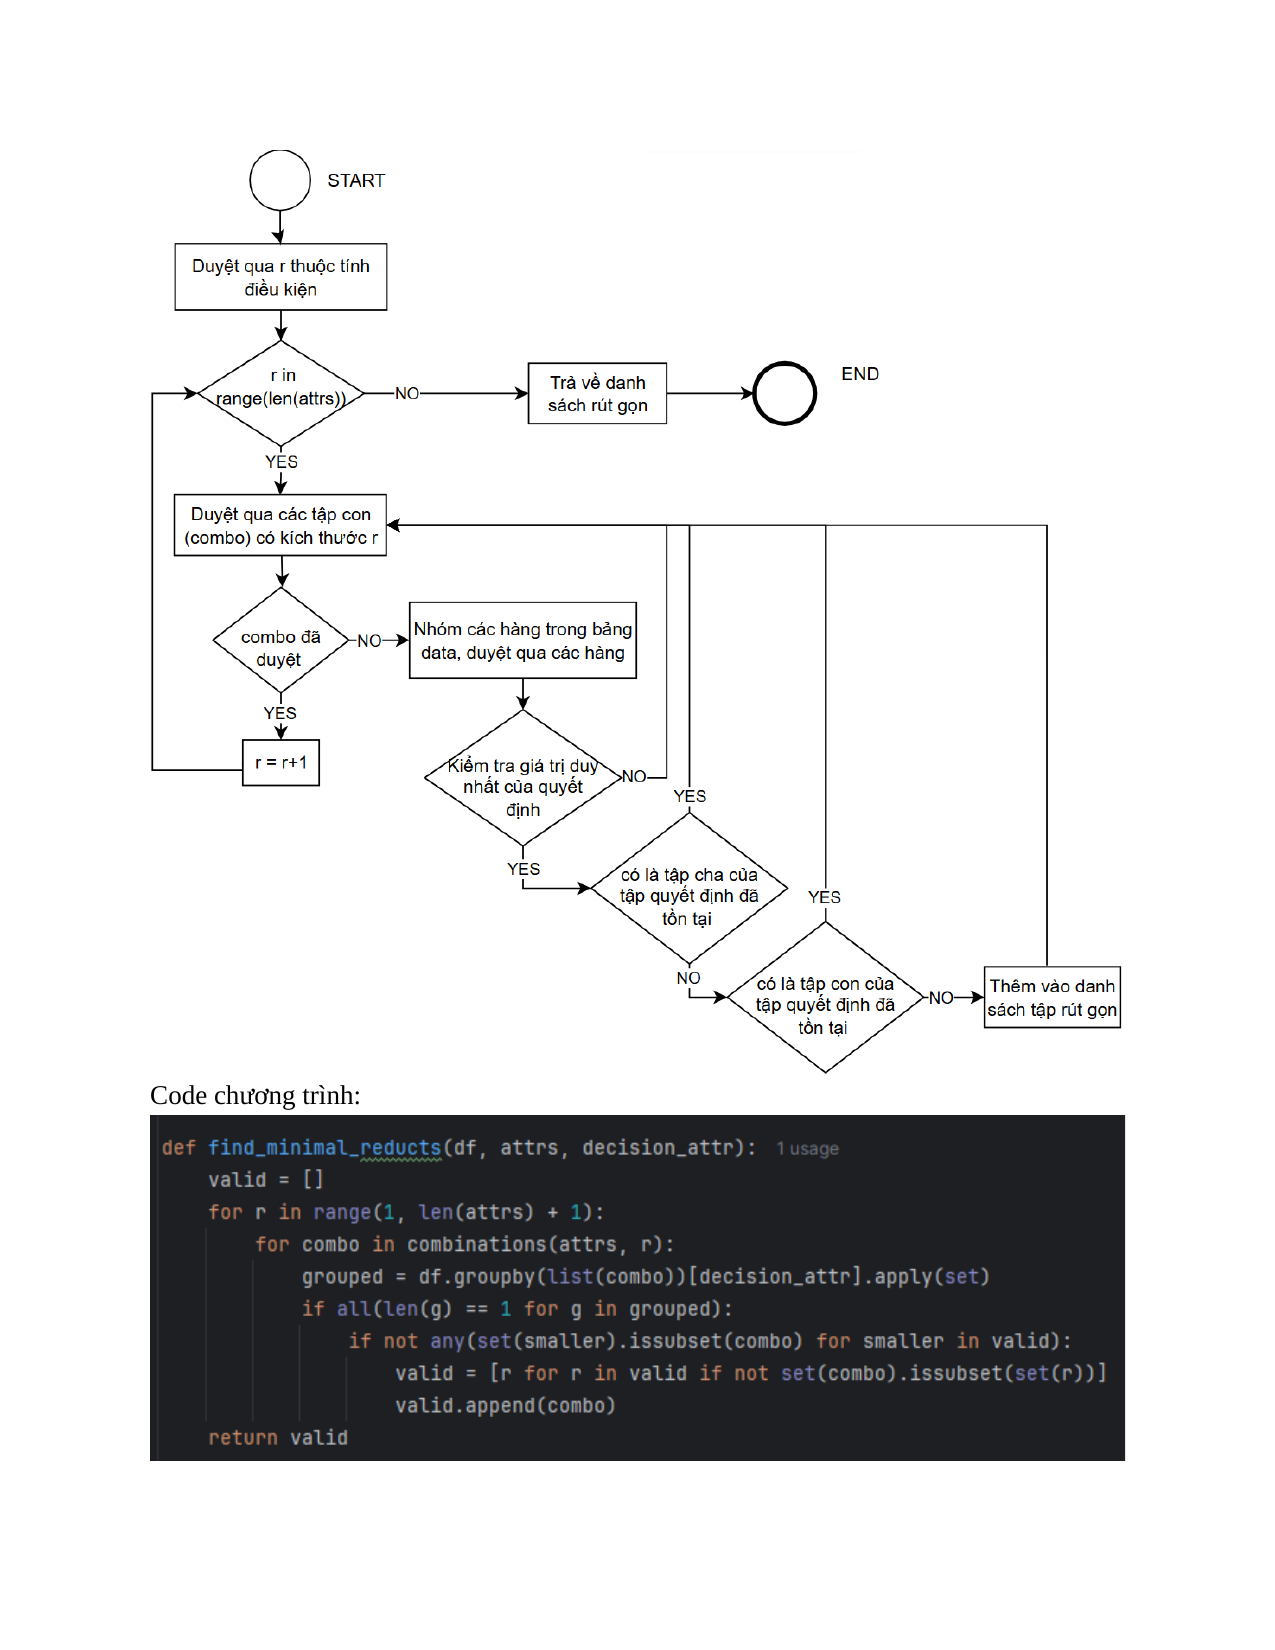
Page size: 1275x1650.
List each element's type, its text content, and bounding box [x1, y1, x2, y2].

picture [150, 1115, 1125, 1461]
text Code chương trình: [150, 1079, 1125, 1111]
picture [150, 150, 1125, 1075]
